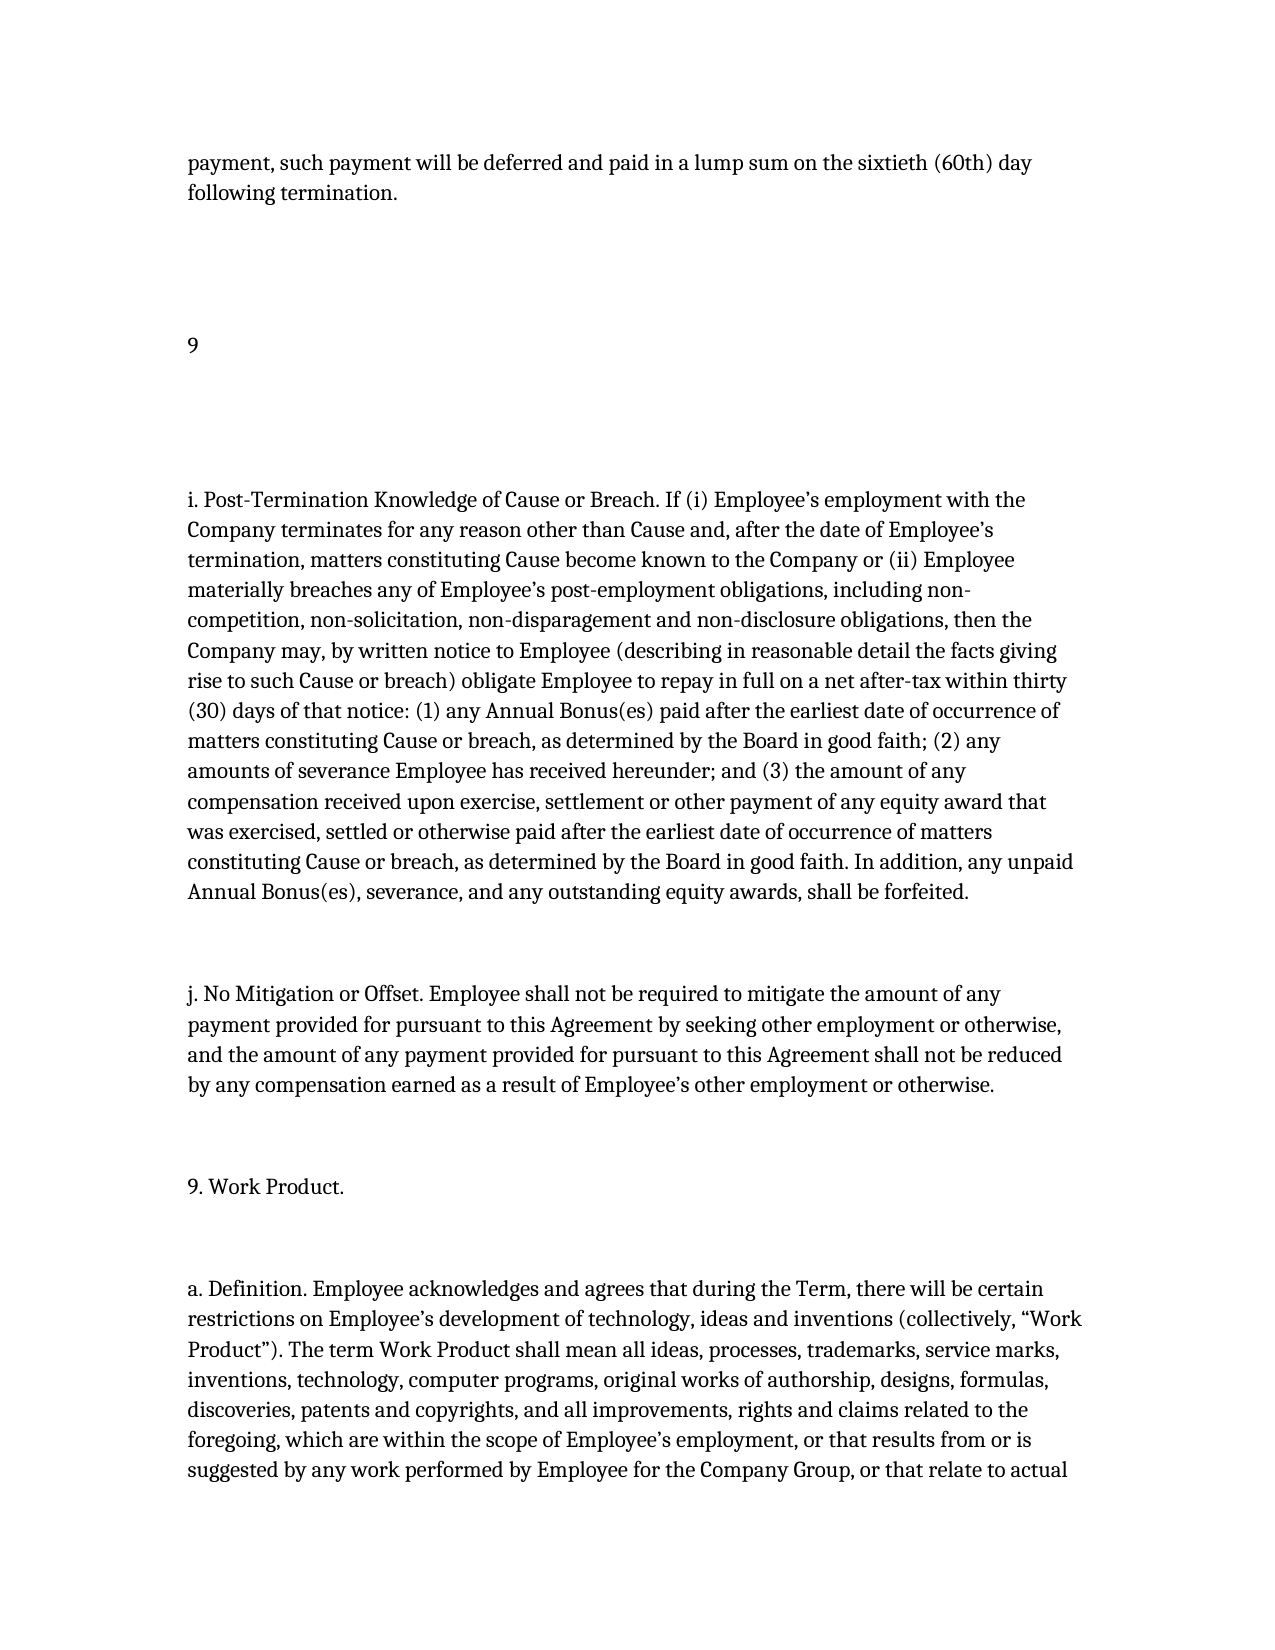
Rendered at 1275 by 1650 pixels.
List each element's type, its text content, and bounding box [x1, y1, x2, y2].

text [187, 1276, 1087, 1484]
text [187, 150, 1087, 207]
text 9. Work Product. [187, 1174, 1087, 1200]
text 9 [187, 333, 1087, 360]
text i. Post-Termination Knowledge of Cause or Breach. If (i) Employee’s employment with the Company terminates for any reason other than Cause and, after the date of Employee’s termination, matters constituting Cause become known to the Company or (ii) Employee materially breaches any of Employee’s post-employment obligations, including non-competition, non-solicitation, non-disparagement and non-disclosure obligations, then the Company may, by written notice to Employee (describing in reasonable detail the facts giving rise to such Cause or breach) obligate Employee to repay in full on a net after-tax within thirty (30) days of that notice: (1) any Annual Bonus(es) paid after the earliest date of occurrence of matters constituting Cause or breach, as determined by the Board in good faith; (2) any amounts of severance Employee has received hereunder; and (3) the amount of any compensation received upon exercise, settlement or other payment of any equity award that was exercised, settled or otherwise paid after the earliest date of occurrence of matters constituting Cause or breach, as determined by the Board in good faith. In addition, any unpaid Annual Bonus(es), severance, and any outstanding equity awards, shall be forfeited. [187, 486, 1087, 906]
text j. No Mitigation or Offset. Employee shall not be required to mitigate the amount of any payment provided for pursuant to this Agreement by seeking other employment or otherwise, and the amount of any payment provided for pursuant to this Agreement shall not be reduced by any compensation earned as a result of Employee’s other employment or otherwise. [187, 981, 1087, 1098]
